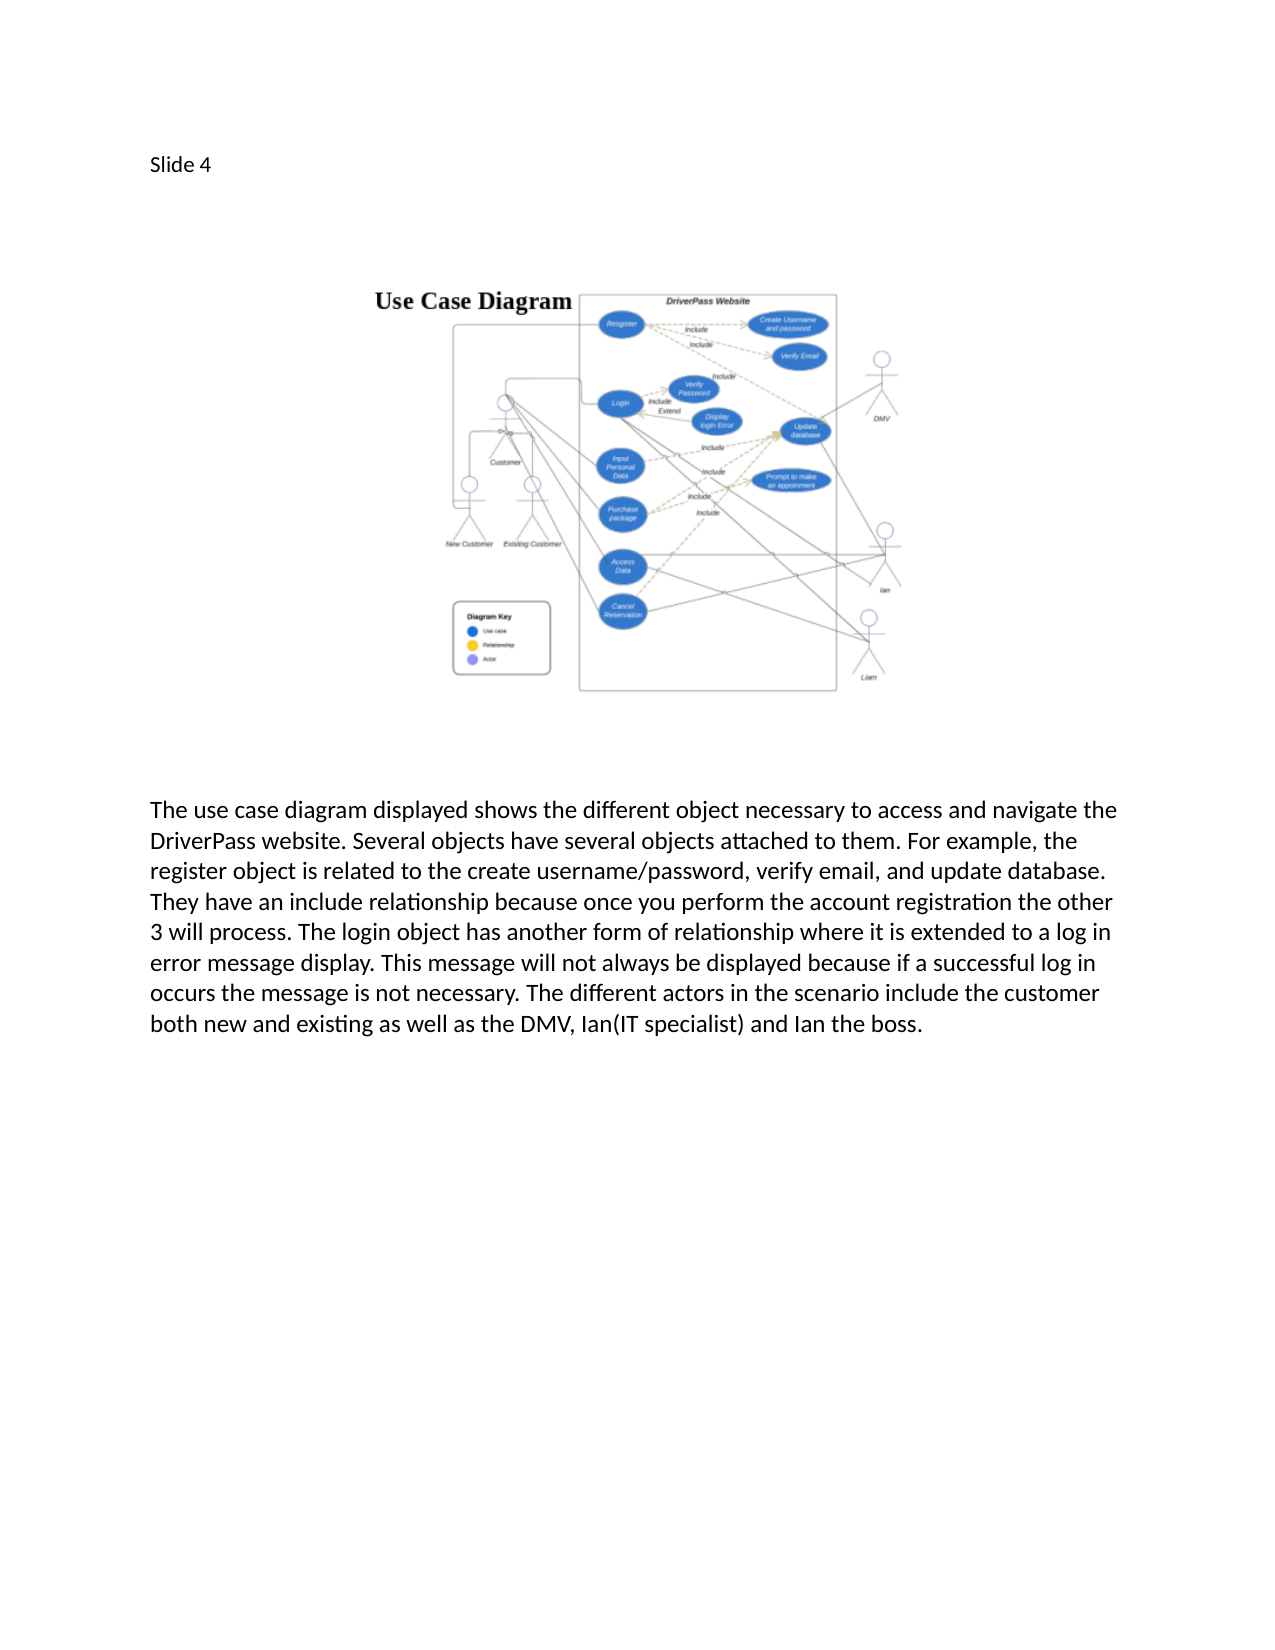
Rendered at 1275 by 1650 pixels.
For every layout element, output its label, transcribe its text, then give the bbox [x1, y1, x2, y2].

text Slide 4 [150, 150, 1125, 178]
text The use case diagram displayed shows the different object necessary to access and navigate the DriverPass website. Several objects have several objects attached to them. For example, the register object is related to the create username/password, verify email, and update database. They have an include relationship because once you perform the account registration the other 3 will process. The login object has another form of relationship where it is extended to a log in error message display. This message will not always be displayed because if a successful log in occurs the message is not necessary. The different actors in the scenario include the customer both new and existing as well as the DMV, Ian(IT specialist) and Ian the boss. [150, 794, 1125, 1039]
